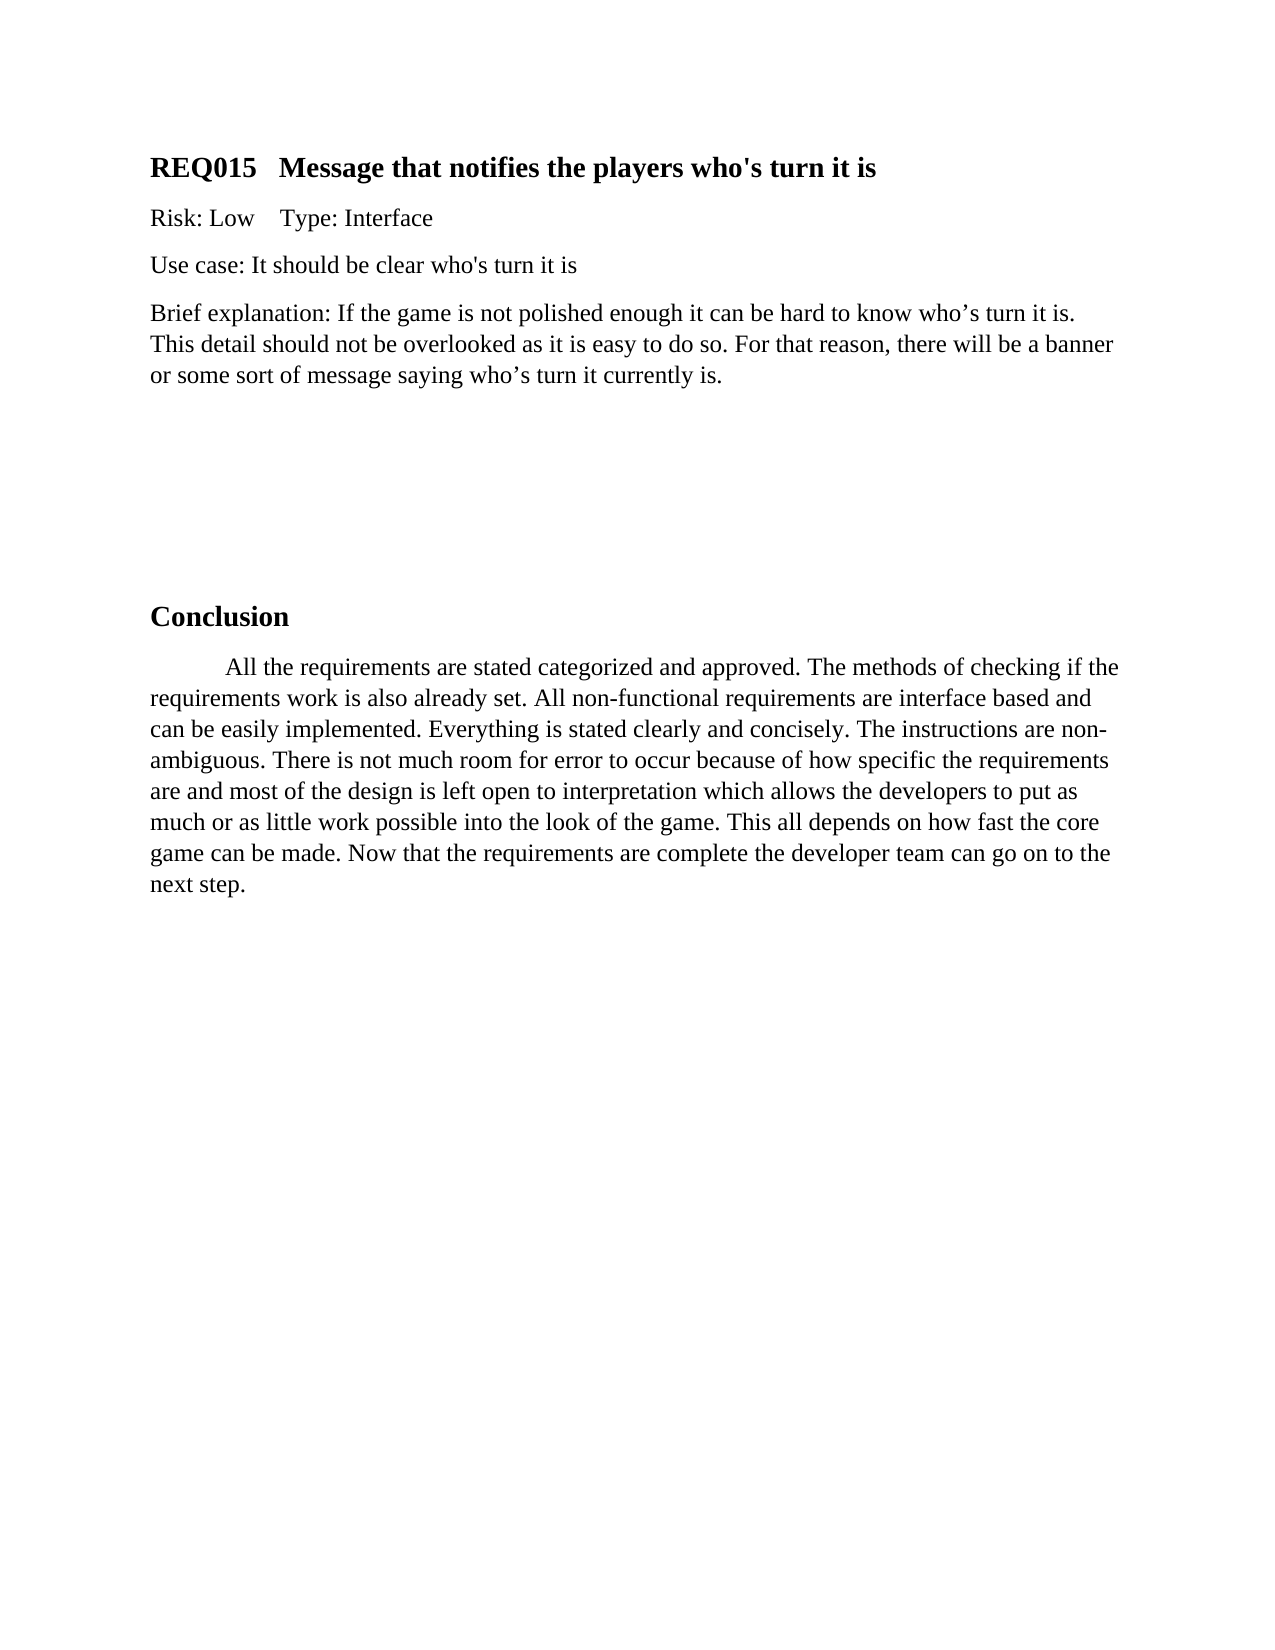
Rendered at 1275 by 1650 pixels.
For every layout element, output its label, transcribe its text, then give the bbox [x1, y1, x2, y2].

text All the requirements are stated categorized and approved. The methods of checking if the requirements work is also already set. All non-functional requirements are interface based and can be easily implemented. Everything is stated clearly and concisely. The instructions are non-ambiguous. There is not much room for error to occur because of how specific the requirements are and most of the design is left open to interpretation which allows the developers to put as much or as little work possible into the look of the game. This all depends on how fast the core game can be made. Now that the requirements are complete the developer team can go on to the next step. [150, 652, 1125, 898]
text Risk: Low Type: Interface [150, 203, 1125, 232]
text Conclusion [150, 599, 1125, 632]
text REQ015 Message that notifies the players who's turn it is [150, 150, 1125, 183]
text Use case: It should be clear who's turn it is [150, 251, 1125, 279]
text Brief explanation: If the game is not polished enough it can be hard to know who’s turn it is. This detail should not be overlooked as it is easy to do so. For that reason, there will be a banner or some sort of message saying who’s turn it currently is. [150, 298, 1125, 389]
